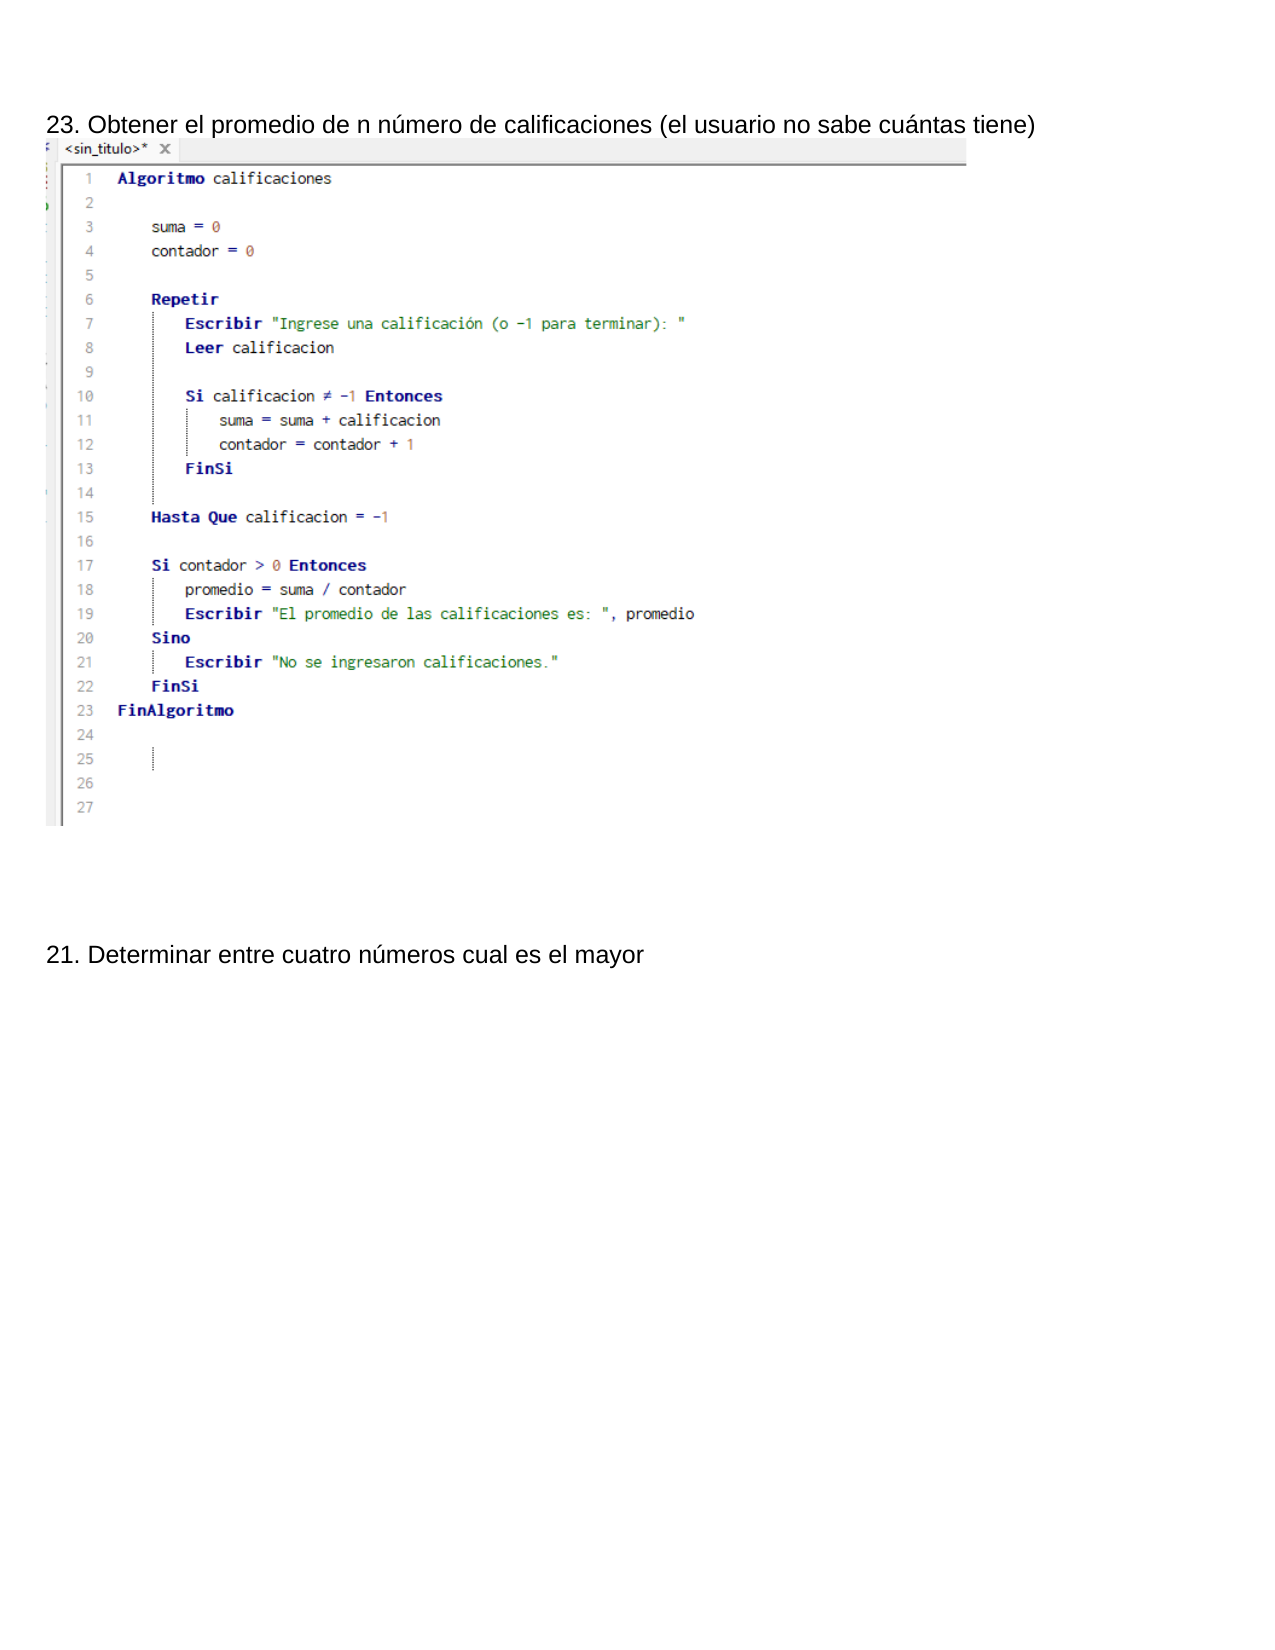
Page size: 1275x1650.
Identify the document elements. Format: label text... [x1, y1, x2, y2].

text 23. Obtener el promedio de n número de calificaciones (el usuario no sabe cuántas tiene) [46, 110, 1231, 139]
text 21. Determinar entre cuatro números cual es el mayor [46, 940, 1231, 969]
picture [45, 138, 967, 826]
